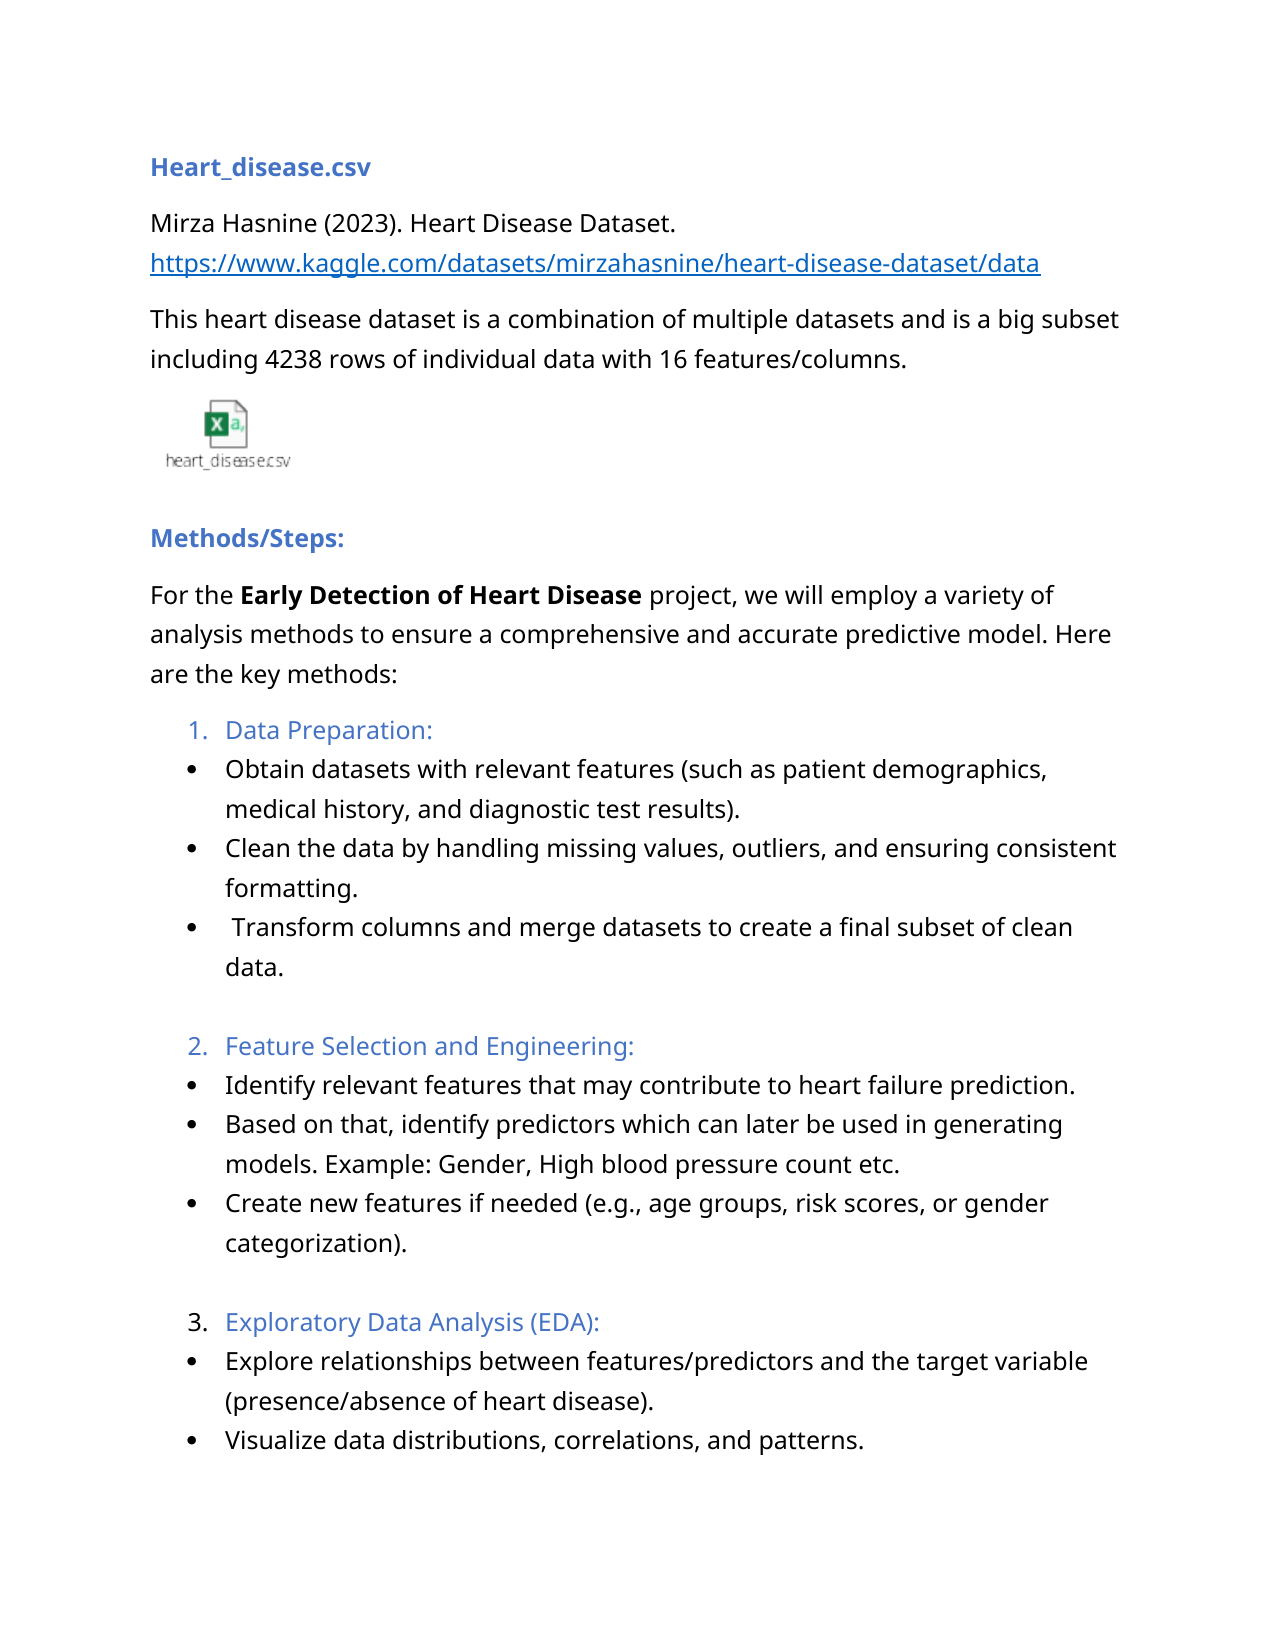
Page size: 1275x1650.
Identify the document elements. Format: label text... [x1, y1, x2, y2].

list Obtain datasets with relevant features (such as patient demographics, medical history, and diagnostic test results). [187, 752, 1125, 825]
text This heart disease dataset is a combination of multiple datasets and is a big subset including 4238 rows of individual data with 16 features/columns. [150, 302, 1125, 375]
text For the Early Detection of Heart Disease project, we will employ a variety of analysis methods to ensure a comprehensive and accurate predictive model. Here are the key methods: [150, 577, 1125, 690]
list Transform columns and merge datasets to create a final subset of clean data. [187, 910, 1125, 983]
list Exploratory Data Analysis (EDA): [187, 1304, 1125, 1339]
list Feature Selection and Engineering: [187, 1028, 1125, 1062]
list Clean the data by handling missing values, outliers, and ensuring consistent formatting. [187, 831, 1125, 904]
list Based on that, identify predictors which can later be used in generating models. Example: Gender, High blood pressure count etc. [187, 1107, 1125, 1181]
text Methods/Steps: [150, 521, 1125, 555]
list Visualize data distributions, correlations, and patterns. [187, 1423, 1125, 1457]
list Explore relationships between features/predictors and the target variable (presence/absence of heart disease). [187, 1344, 1125, 1418]
list Create new features if needed (e.g., age groups, risk scores, or gender categorization). [187, 1186, 1125, 1260]
list Data Preparation: [187, 712, 1125, 746]
text Mirza Hasnine (2023). Heart Disease Dataset. https://www.kaggle.com/datasets/mirzahasnine/heart-disease-dataset/data [150, 206, 1125, 280]
list Identify relevant features that may contribute to heart failure prediction. [187, 1068, 1125, 1102]
text Heart_disease.csv [150, 150, 1125, 184]
